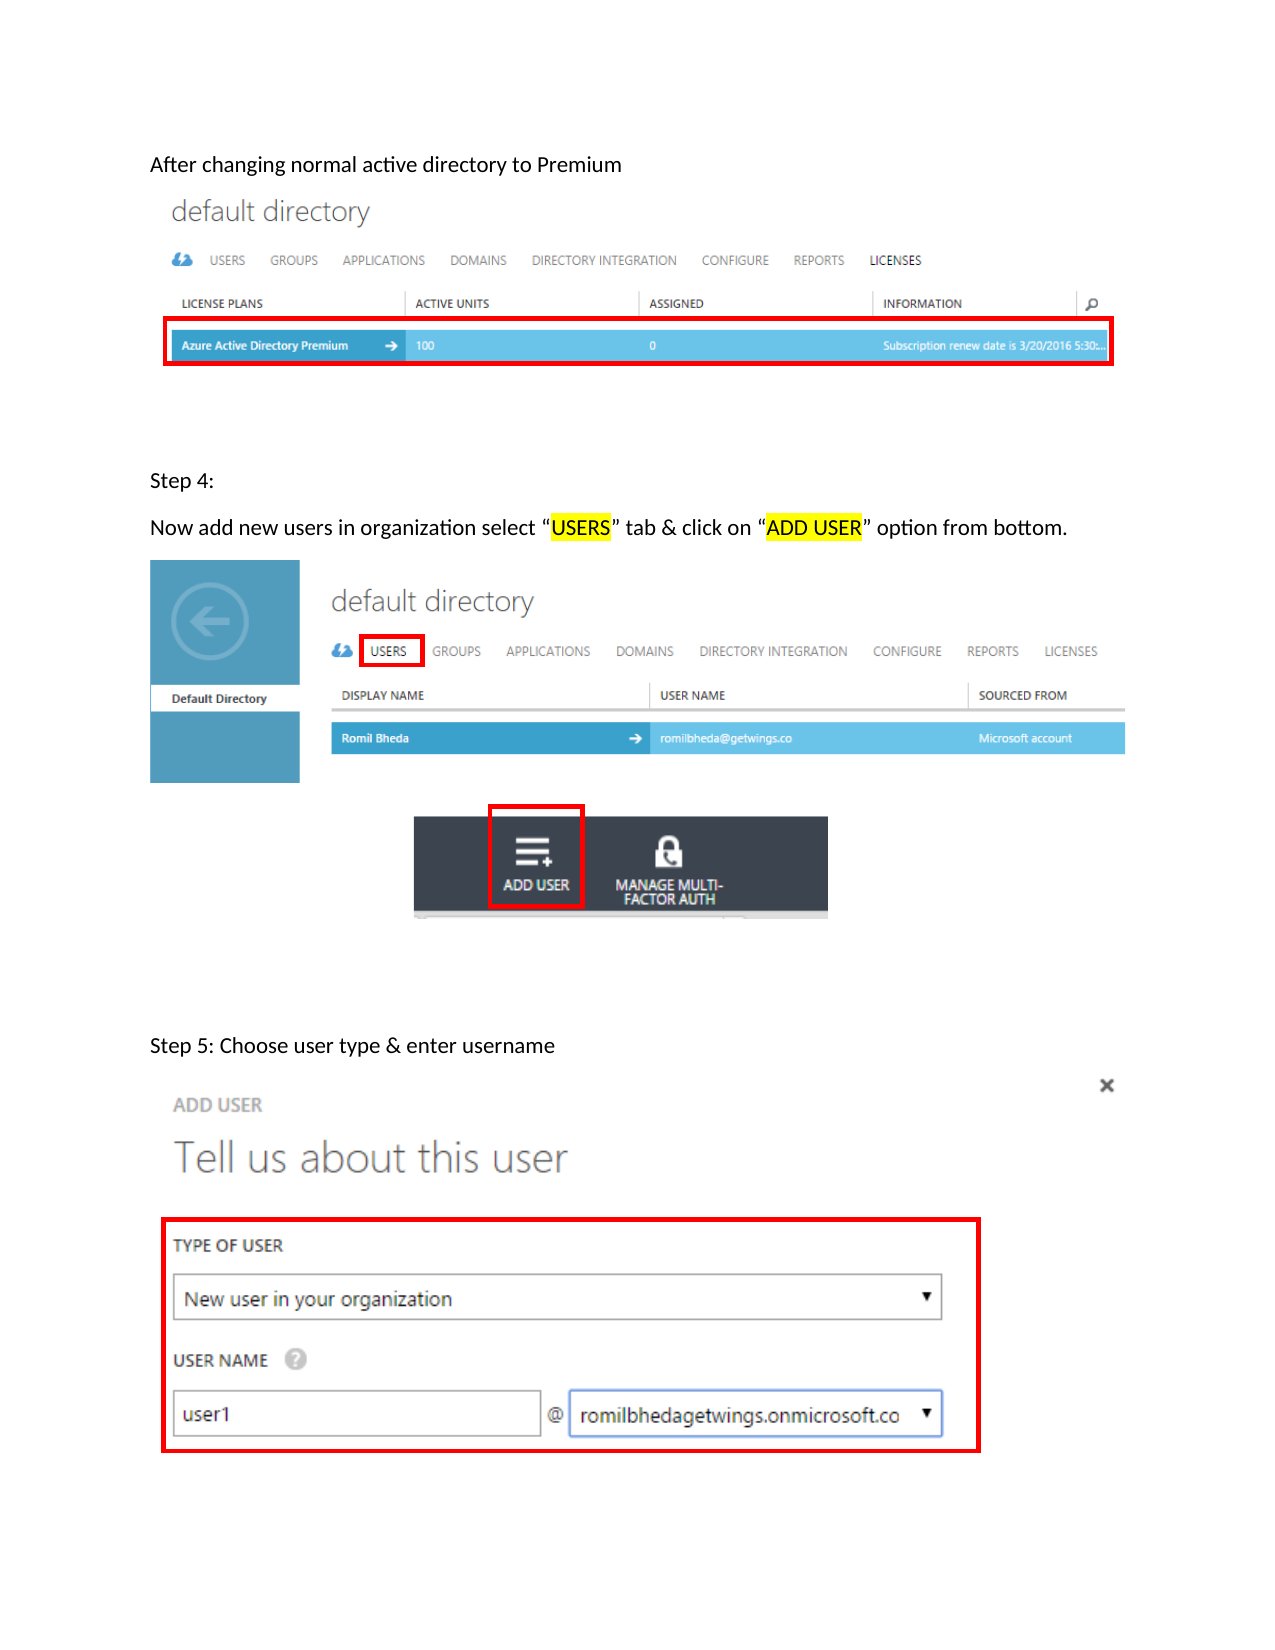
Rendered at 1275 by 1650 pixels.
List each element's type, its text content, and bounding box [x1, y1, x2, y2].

picture [150, 196, 1125, 401]
picture [150, 560, 1125, 783]
text Step 5: Choose user type & enter username [150, 1031, 1125, 1059]
text After changing normal active directory to Premium [150, 150, 1125, 178]
picture [413, 801, 828, 919]
text Now add new users in organization select “USERS” tab & click on “ADD USER” option from bottom. [150, 513, 551, 541]
picture [150, 1078, 1125, 1461]
text Now add new users in organization select “USERS” tab & click on “ADD USER” option from bottom. [862, 513, 1125, 541]
text Step 4: [150, 466, 1125, 494]
